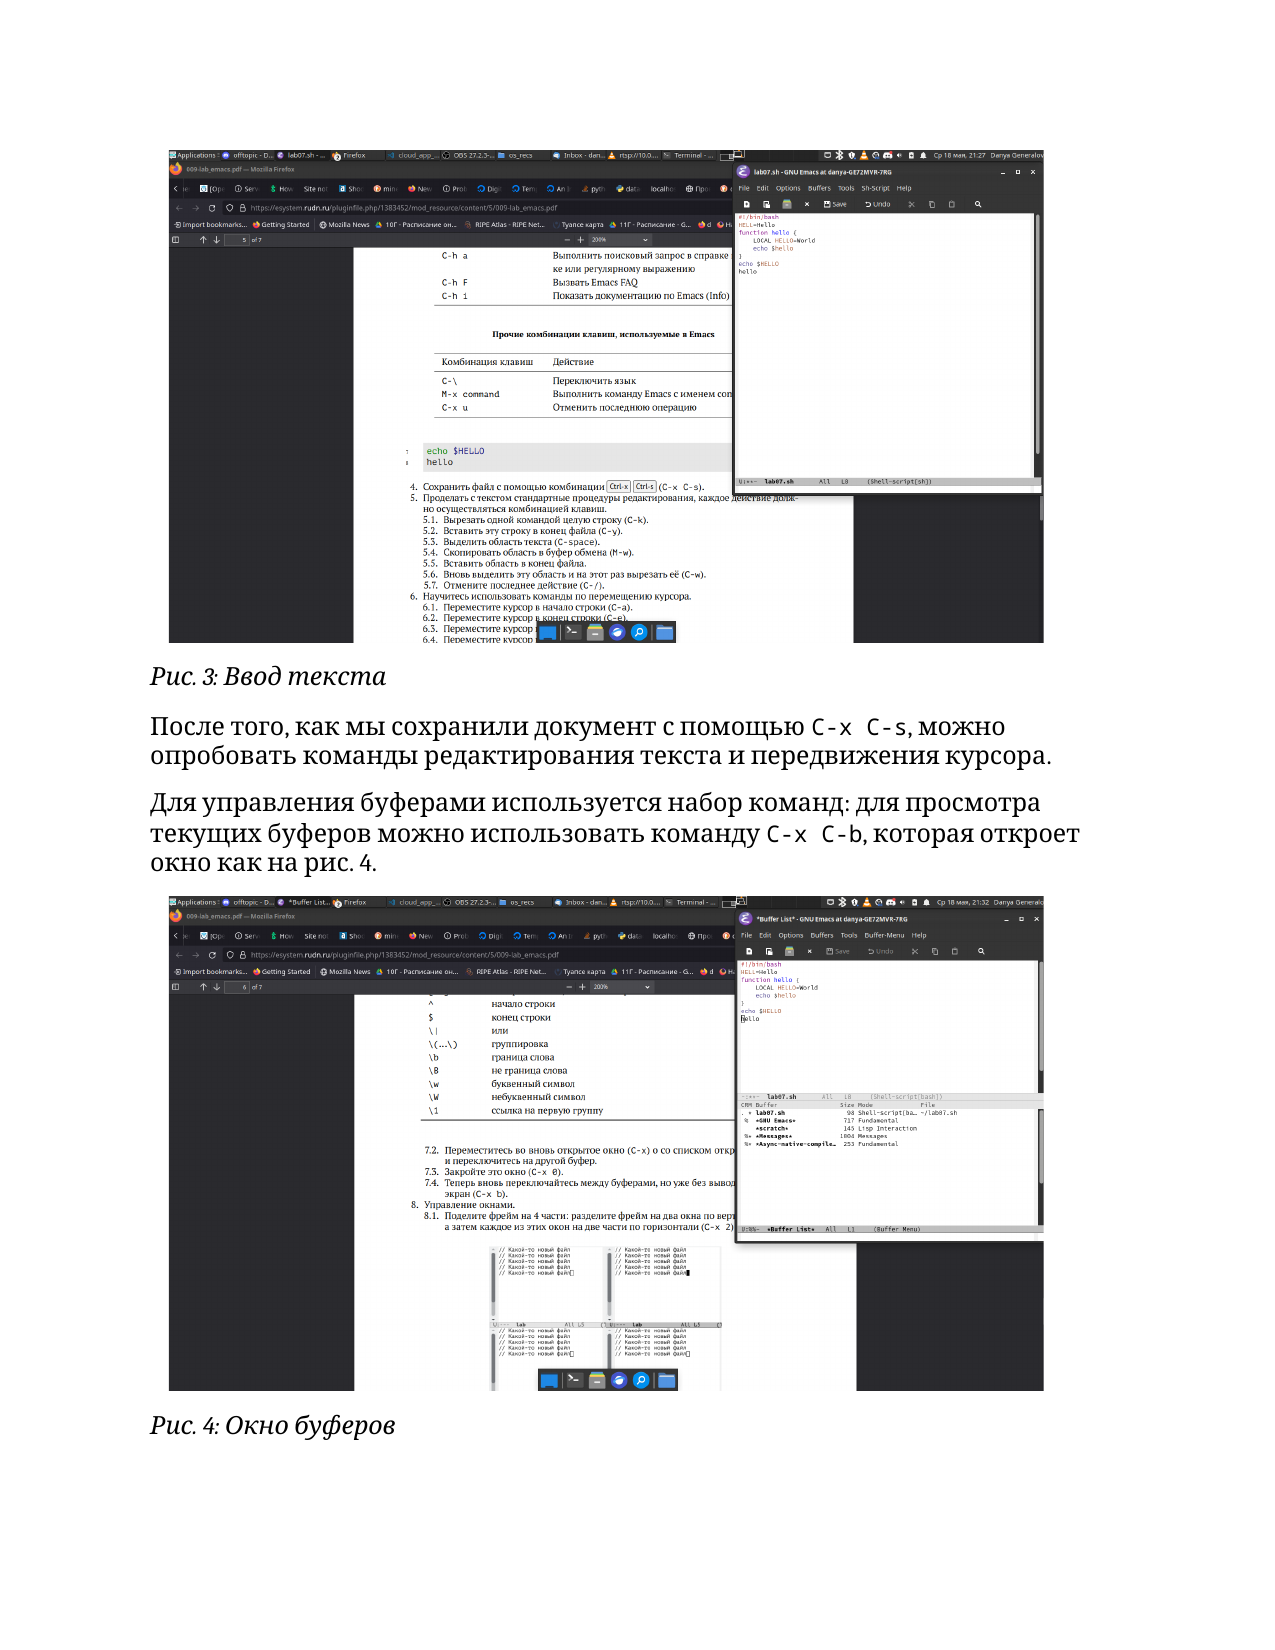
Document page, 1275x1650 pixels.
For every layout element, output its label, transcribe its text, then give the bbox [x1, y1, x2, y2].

text После того, как мы сохранили документ с помощью C-x C-s, можно опробовать команды редактирования текста и передвижения курсора. [150, 711, 1125, 771]
text Для управления буферами используется набор команд: для просмотра текущих буферов можно использовать команду C-x C-b, которая откроет окно как на рис. 4. [150, 789, 1125, 878]
text Рис. 4: Окно буферов [150, 1412, 1125, 1441]
text Рис. 3: Ввод текста [150, 663, 1125, 692]
picture [168, 896, 1044, 1391]
picture [168, 150, 1044, 643]
